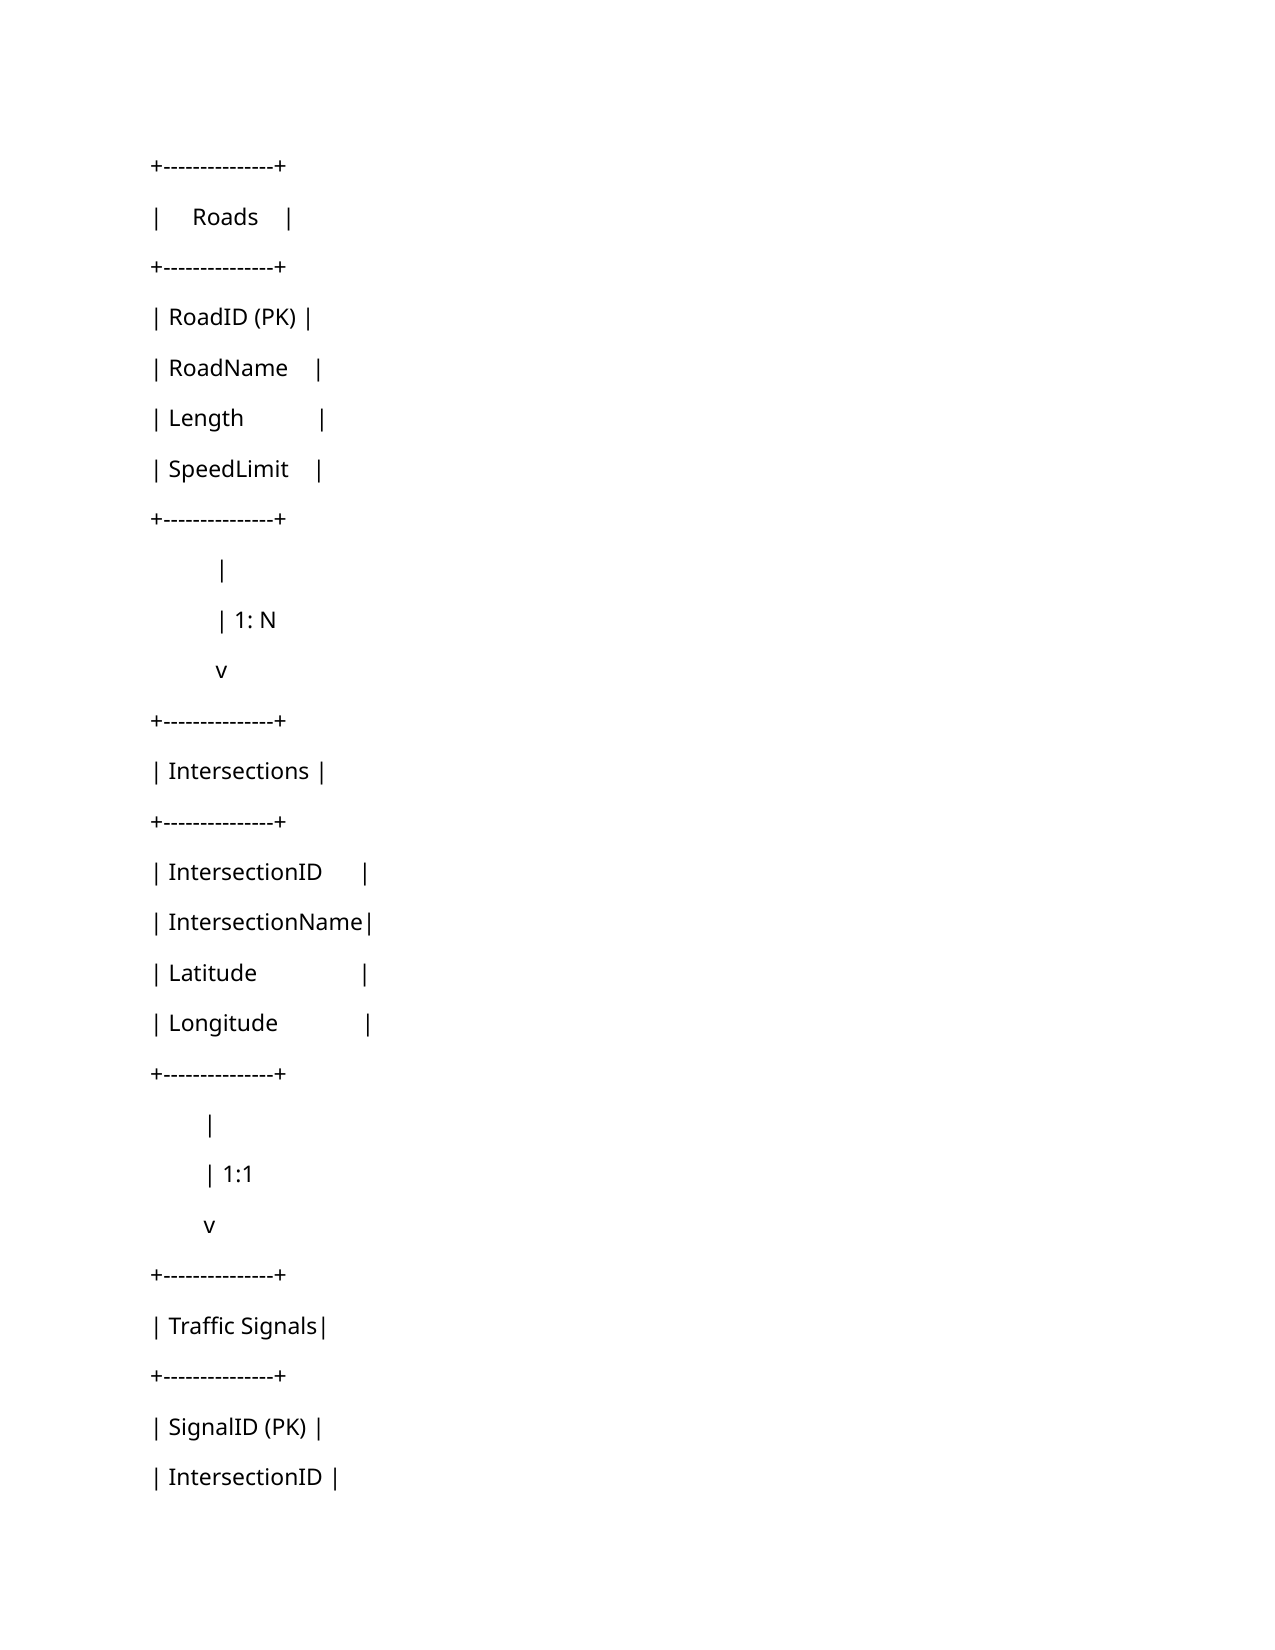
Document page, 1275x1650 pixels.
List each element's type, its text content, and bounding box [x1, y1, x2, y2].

text | RoadID (PK) | [150, 301, 1125, 332]
text +---------------+ [150, 503, 1125, 534]
text | IntersectionName| [150, 906, 1125, 937]
text v [150, 1209, 1125, 1240]
text | 1:1 [150, 1158, 1125, 1189]
text | SignalID (PK) | [150, 1410, 1125, 1442]
text +---------------+ [150, 1057, 1125, 1089]
text v [150, 654, 1125, 685]
text | Traffic Signals| [150, 1309, 1125, 1341]
text | RoadName | [150, 352, 1125, 383]
text | Roads | [150, 200, 1125, 232]
text +---------------+ [150, 251, 1125, 282]
text | IntersectionID | [150, 1461, 1125, 1492]
text | [150, 553, 1125, 584]
text | Latitude | [150, 957, 1125, 988]
text +---------------+ [150, 150, 1125, 181]
text | [150, 1108, 1125, 1139]
text +---------------+ [150, 704, 1125, 736]
text | SpeedLimit | [150, 452, 1125, 484]
text +---------------+ [150, 805, 1125, 837]
text | Intersections | [150, 755, 1125, 786]
text | IntersectionID | [150, 856, 1125, 887]
text | 1: N [150, 604, 1125, 635]
text | Length | [150, 402, 1125, 433]
text | Longitude | [150, 1007, 1125, 1038]
text +---------------+ [150, 1259, 1125, 1290]
text +---------------+ [150, 1360, 1125, 1391]
